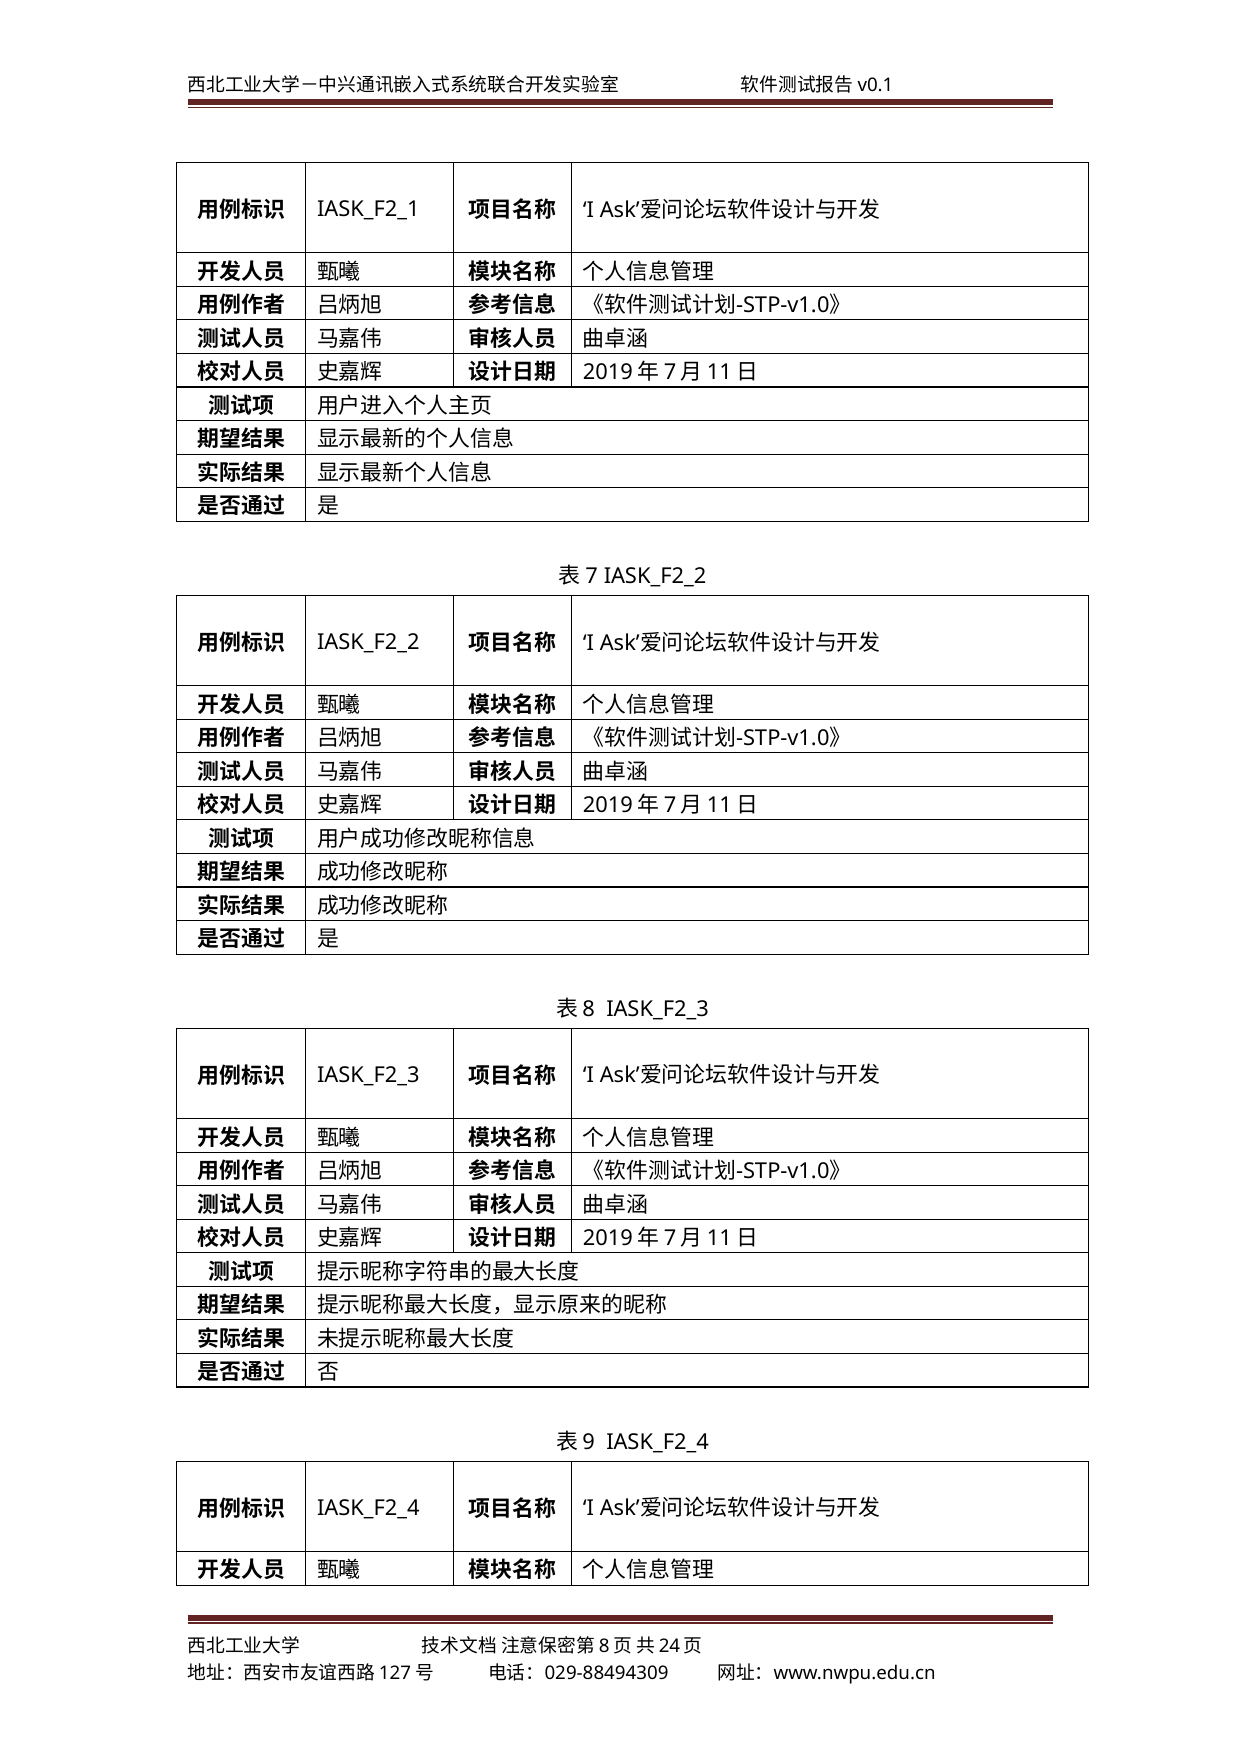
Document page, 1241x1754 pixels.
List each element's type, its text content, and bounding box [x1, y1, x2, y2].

table_cell ‘I Ask’爱问论坛软件设计与开发 [572, 1029, 1088, 1118]
table_cell 模块名称 [454, 686, 571, 719]
table_header 表8 IASK_F2_3 [176, 987, 1088, 1028]
table_cell 史嘉辉 [306, 1220, 453, 1252]
table_cell 期望结果 [177, 421, 305, 453]
table_cell 《软件测试计划-STP-v1.0》 [572, 1153, 1088, 1185]
table_cell 测试人员 [177, 1186, 305, 1219]
table_cell 用例标识 [177, 596, 305, 685]
table_cell 马嘉伟 [306, 753, 453, 786]
table_cell ‘I Ask’爱问论坛软件设计与开发 [572, 163, 1088, 252]
table_cell 设计日期 [454, 1220, 571, 1252]
table_cell 审核人员 [454, 320, 571, 353]
table_cell 开发人员 [177, 1552, 305, 1584]
table_cell 曲卓涵 [572, 753, 1088, 786]
table_cell 期望结果 [177, 1287, 305, 1319]
table_cell 马嘉伟 [306, 1186, 453, 1219]
table_cell 参考信息 [454, 287, 571, 319]
table_cell 是 [306, 921, 1088, 953]
table_cell 设计日期 [454, 787, 571, 819]
table_cell 是否通过 [177, 488, 305, 521]
table_cell 测试项 [177, 1253, 305, 1286]
table_cell 项目名称 [454, 596, 571, 685]
table_cell 实际结果 [177, 888, 305, 920]
table_cell 项目名称 [454, 163, 571, 252]
table_cell 校对人员 [177, 787, 305, 819]
table_cell 开发人员 [177, 686, 305, 719]
table_cell IASK_F2_2 [306, 596, 453, 685]
table_cell 校对人员 [177, 1220, 305, 1252]
table_cell 测试人员 [177, 320, 305, 353]
table_cell 甄曦 [306, 1119, 453, 1152]
table_cell 曲卓涵 [572, 320, 1088, 353]
table_cell 项目名称 [454, 1462, 571, 1551]
table_cell 成功修改昵称 [306, 854, 1088, 886]
table_cell 甄曦 [306, 1552, 453, 1584]
table_header 表 7 IASK_F2_2 [176, 554, 1088, 595]
table_cell 个人信息管理 [572, 686, 1088, 719]
table_cell 审核人员 [454, 1186, 571, 1219]
table_cell 吕炳旭 [306, 1153, 453, 1185]
table_cell 校对人员 [177, 354, 305, 386]
table_cell 显示最新的个人信息 [306, 421, 1088, 453]
table_cell 否 [306, 1354, 1088, 1386]
table_cell 史嘉辉 [306, 354, 453, 386]
table_cell 审核人员 [454, 753, 571, 786]
table_cell IASK_F2_4 [306, 1462, 453, 1551]
table_cell 用例作者 [177, 720, 305, 752]
table_cell 实际结果 [177, 455, 305, 487]
table_cell 用例标识 [177, 163, 305, 252]
table_cell 用户进入个人主页 [306, 388, 1088, 420]
table_cell 实际结果 [177, 1320, 305, 1353]
table_cell 设计日期 [454, 354, 571, 386]
table_cell 马嘉伟 [306, 320, 453, 353]
table_cell 吕炳旭 [306, 287, 453, 319]
table_cell 曲卓涵 [572, 1186, 1088, 1219]
table_cell 成功修改昵称 [306, 888, 1088, 920]
table_cell IASK_F2_3 [306, 1029, 453, 1118]
table_cell 是否通过 [177, 1354, 305, 1386]
table_cell 个人信息管理 [572, 1119, 1088, 1152]
table_cell 测试项 [177, 388, 305, 420]
table_cell 提示昵称字符串的最大长度 [306, 1253, 1088, 1286]
table_cell 开发人员 [177, 253, 305, 286]
table_header 表9 IASK_F2_4 [176, 1420, 1088, 1461]
table_cell 是 [306, 488, 1088, 521]
table_cell 用例作者 [177, 1153, 305, 1185]
table_cell 甄曦 [306, 253, 453, 286]
table_cell 甄曦 [306, 686, 453, 719]
table_cell 参考信息 [454, 1153, 571, 1185]
table_cell 吕炳旭 [306, 720, 453, 752]
table_cell 用例标识 [177, 1462, 305, 1551]
table_cell 用例作者 [177, 287, 305, 319]
table_cell 模块名称 [454, 253, 571, 286]
table_cell 测试项 [177, 820, 305, 853]
table_cell 个人信息管理 [572, 1552, 1088, 1584]
table_cell 期望结果 [177, 854, 305, 886]
table_cell 模块名称 [454, 1552, 571, 1584]
table_cell 个人信息管理 [572, 253, 1088, 286]
table_cell 史嘉辉 [306, 787, 453, 819]
table_cell 未提示昵称最大长度 [306, 1320, 1088, 1353]
table_cell 2019年7月11日 [572, 787, 1088, 819]
table_cell 用户成功修改昵称信息 [306, 820, 1088, 853]
table_cell 2019年7月11日 [572, 1220, 1088, 1252]
table_cell 参考信息 [454, 720, 571, 752]
table_cell 《软件测试计划-STP-v1.0》 [572, 720, 1088, 752]
table_cell 《软件测试计划-STP-v1.0》 [572, 287, 1088, 319]
table_cell 提示昵称最大长度，显示原来的昵称 [306, 1287, 1088, 1319]
table_cell IASK_F2_1 [306, 163, 453, 252]
table_cell 测试人员 [177, 753, 305, 786]
table_cell 是否通过 [177, 921, 305, 953]
table_cell 显示最新个人信息 [306, 455, 1088, 487]
table_cell ‘I Ask’爱问论坛软件设计与开发 [572, 596, 1088, 685]
table_cell 开发人员 [177, 1119, 305, 1152]
table_cell 项目名称 [454, 1029, 571, 1118]
table_cell 2019年7月11日 [572, 354, 1088, 386]
table_cell 用例标识 [177, 1029, 305, 1118]
table_cell ‘I Ask’爱问论坛软件设计与开发 [572, 1462, 1088, 1551]
table_cell 模块名称 [454, 1119, 571, 1152]
